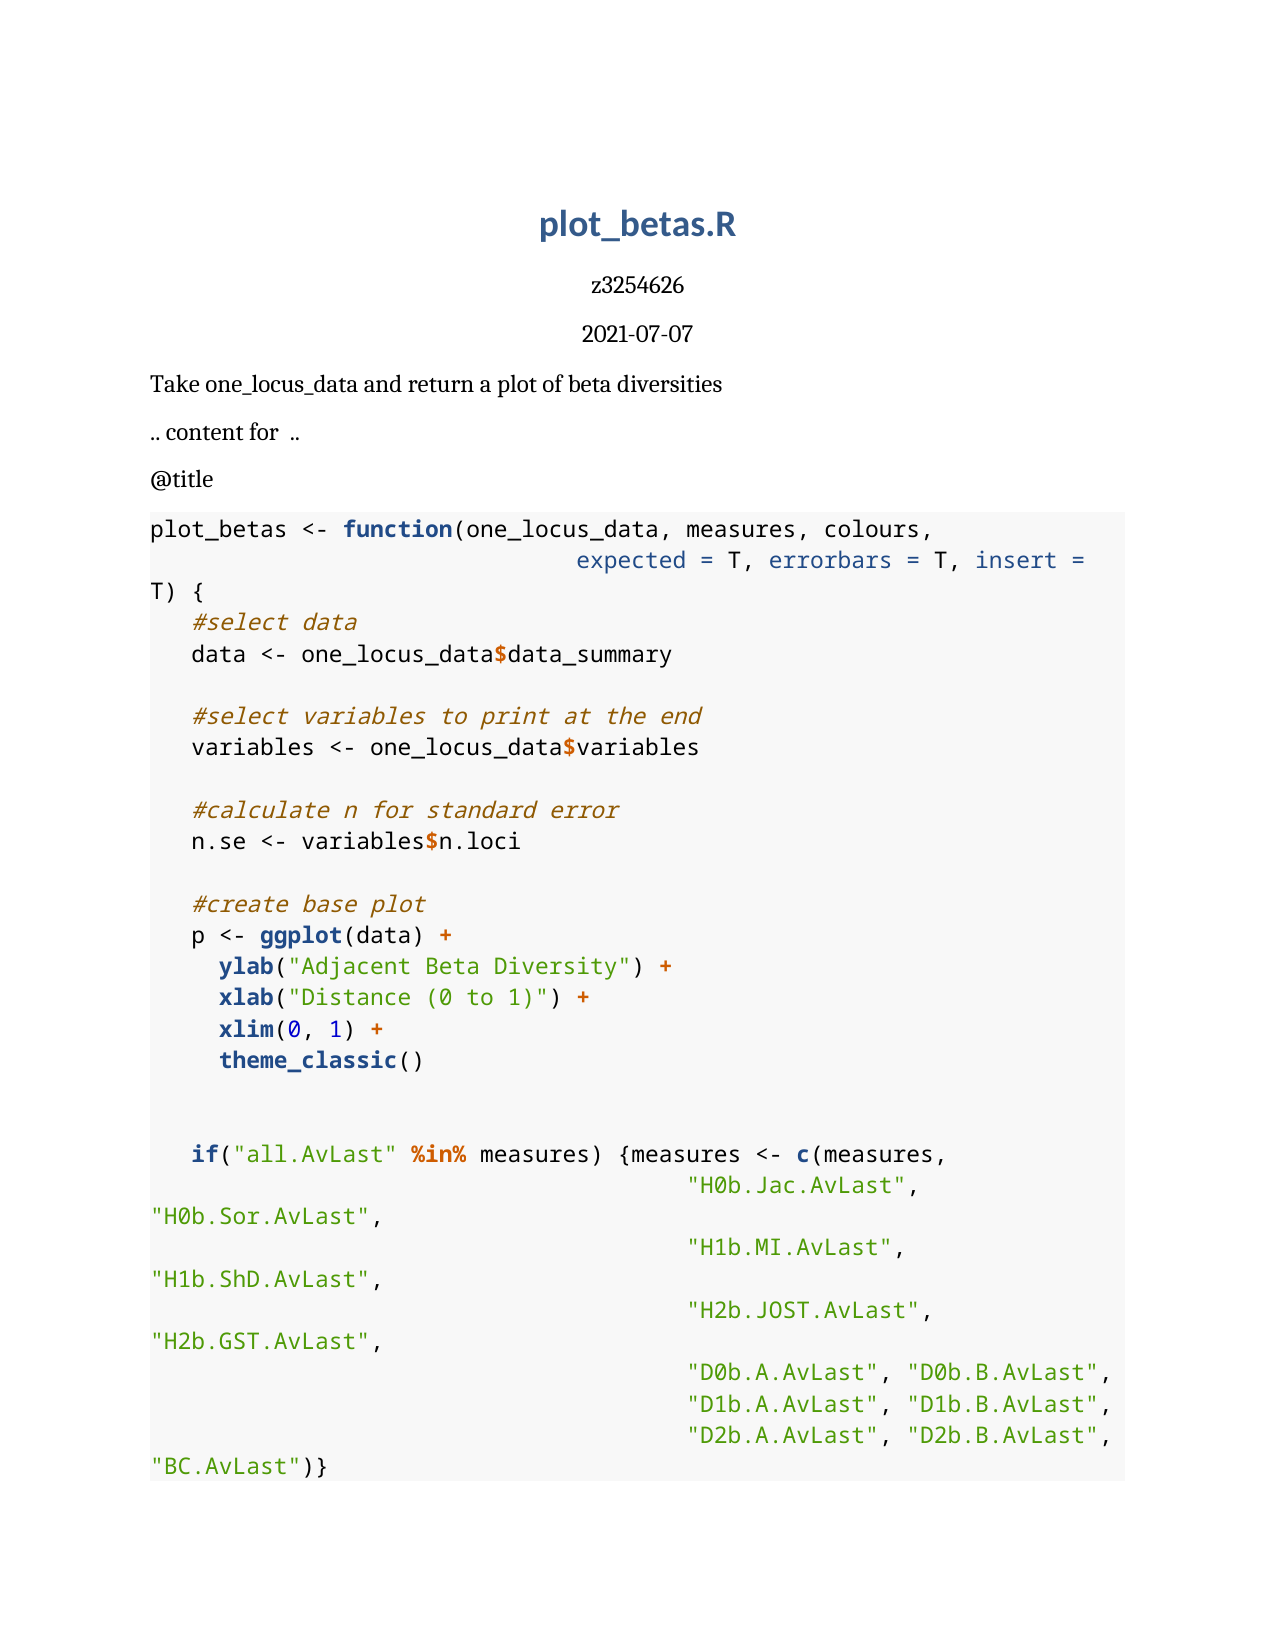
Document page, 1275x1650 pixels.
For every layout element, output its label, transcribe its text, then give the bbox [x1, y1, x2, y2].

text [150, 512, 1125, 1481]
text @title [150, 465, 1125, 494]
text 2021-07-07 [150, 320, 1125, 349]
text z3254626 [150, 271, 1125, 299]
text .. content for .. [150, 417, 1125, 446]
title plot_betas.R [150, 200, 1125, 246]
text Take one_locus_data and return a plot of beta diversities [150, 370, 1125, 399]
